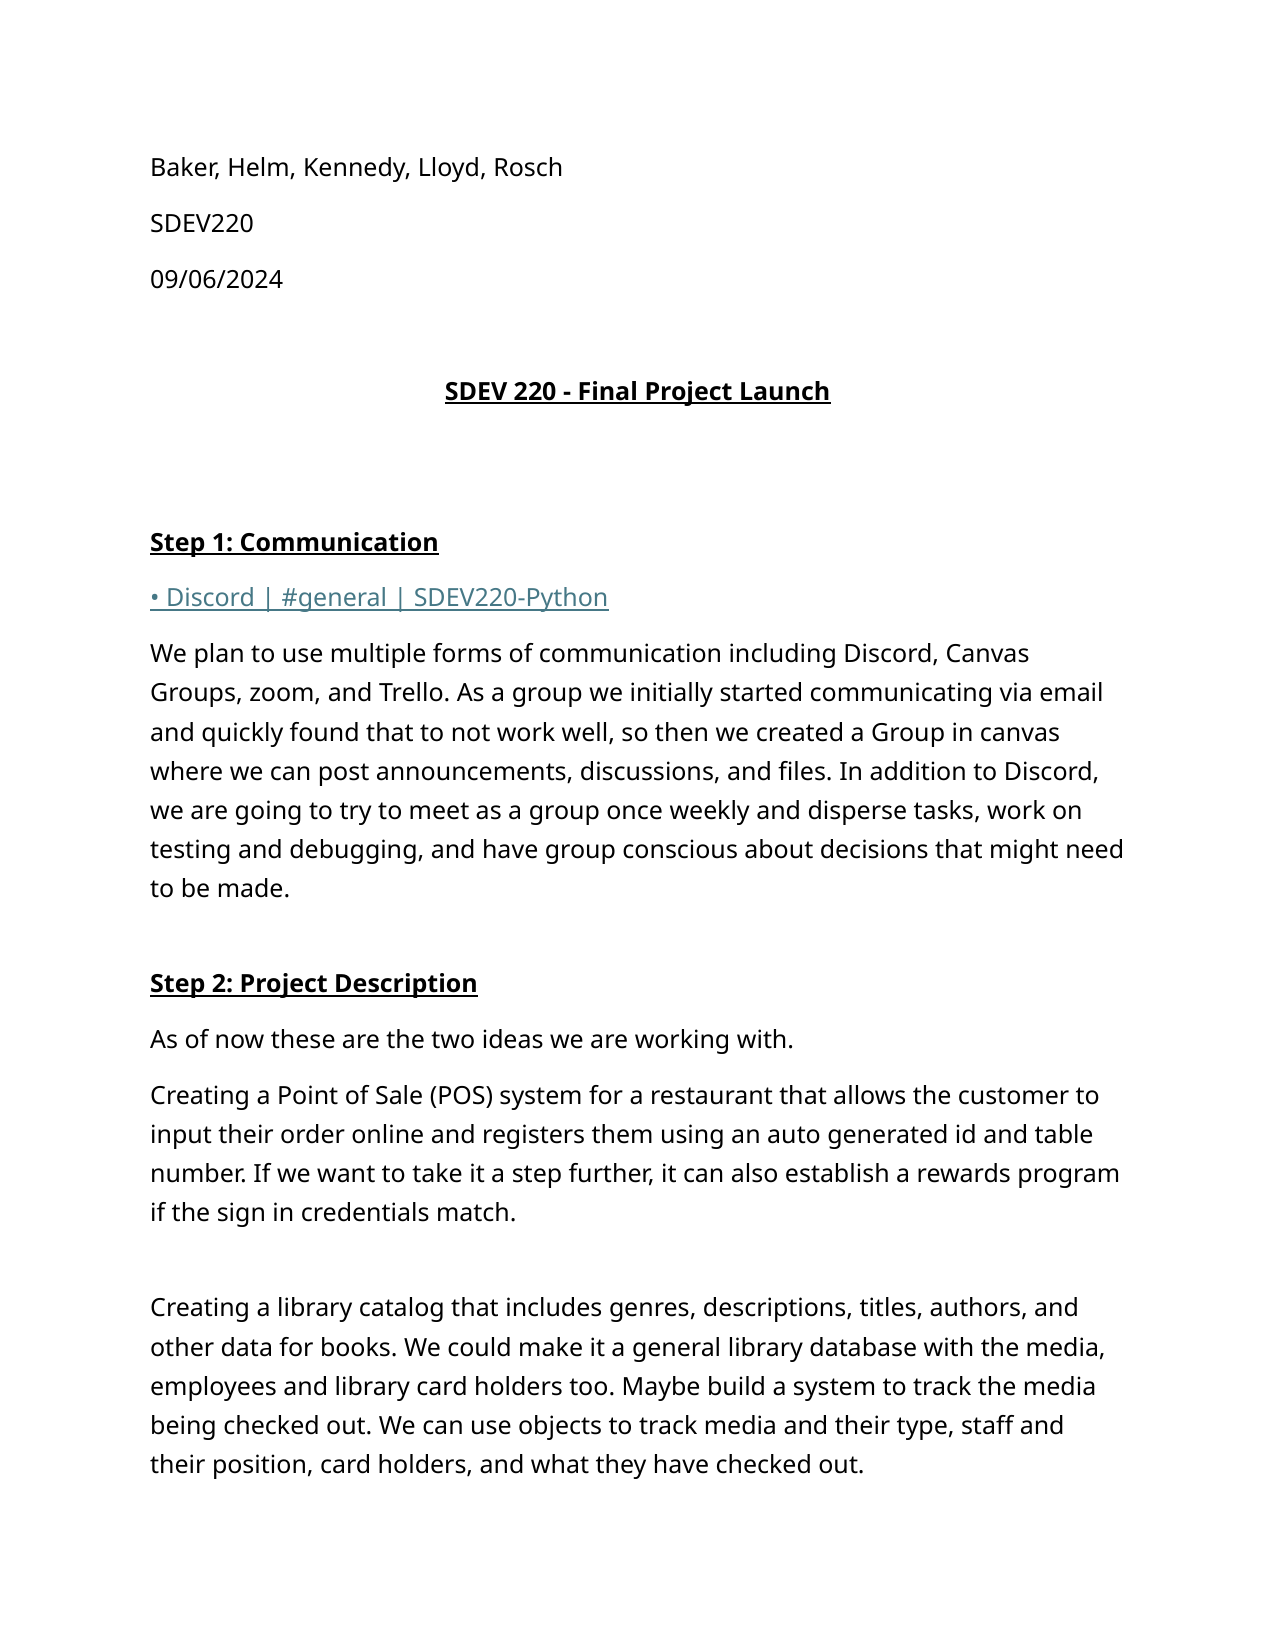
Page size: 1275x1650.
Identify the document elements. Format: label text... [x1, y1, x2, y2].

text • Discord | #general | SDEV220-Python [150, 580, 1125, 614]
text We plan to use multiple forms of communication including Discord, Canvas Groups, zoom, and Trello. As a group we initially started communicating via email and quickly found that to not work well, so then we created a Group in canvas where we can post announcements, discussions, and files. In addition to Discord, we are going to try to meet as a group once weekly and disperse tasks, work on testing and debugging, and have group conscious about decisions that might need to be made. [150, 636, 1125, 944]
text Step 2: Project Description [150, 966, 1125, 1000]
text 09/06/2024 [150, 262, 1125, 296]
text As of now these are the two ideas we are working with. [150, 1022, 1125, 1056]
text SDEV 220 - Final Project Launch [150, 373, 1125, 407]
text SDEV220 [150, 206, 1125, 240]
text Creating a library catalog that includes genres, descriptions, titles, authors, and other data for books. We could make it a general library database with the media, employees and library card holders too. Maybe build a system to track the media being checked out. We can use objects to track media and their type, staff and their position, card holders, and what they have checked out. [150, 1290, 1125, 1481]
text Creating a Point of Sale (POS) system for a restaurant that allows the customer to input their order online and registers them using an auto generated id and table number. If we want to take it a step further, it can also establish a rewards program if the sign in credentials match. [150, 1077, 1125, 1268]
text Baker, Helm, Kennedy, Lloyd, Rosch [150, 150, 1125, 184]
text Step 1: Communication [150, 524, 1125, 558]
